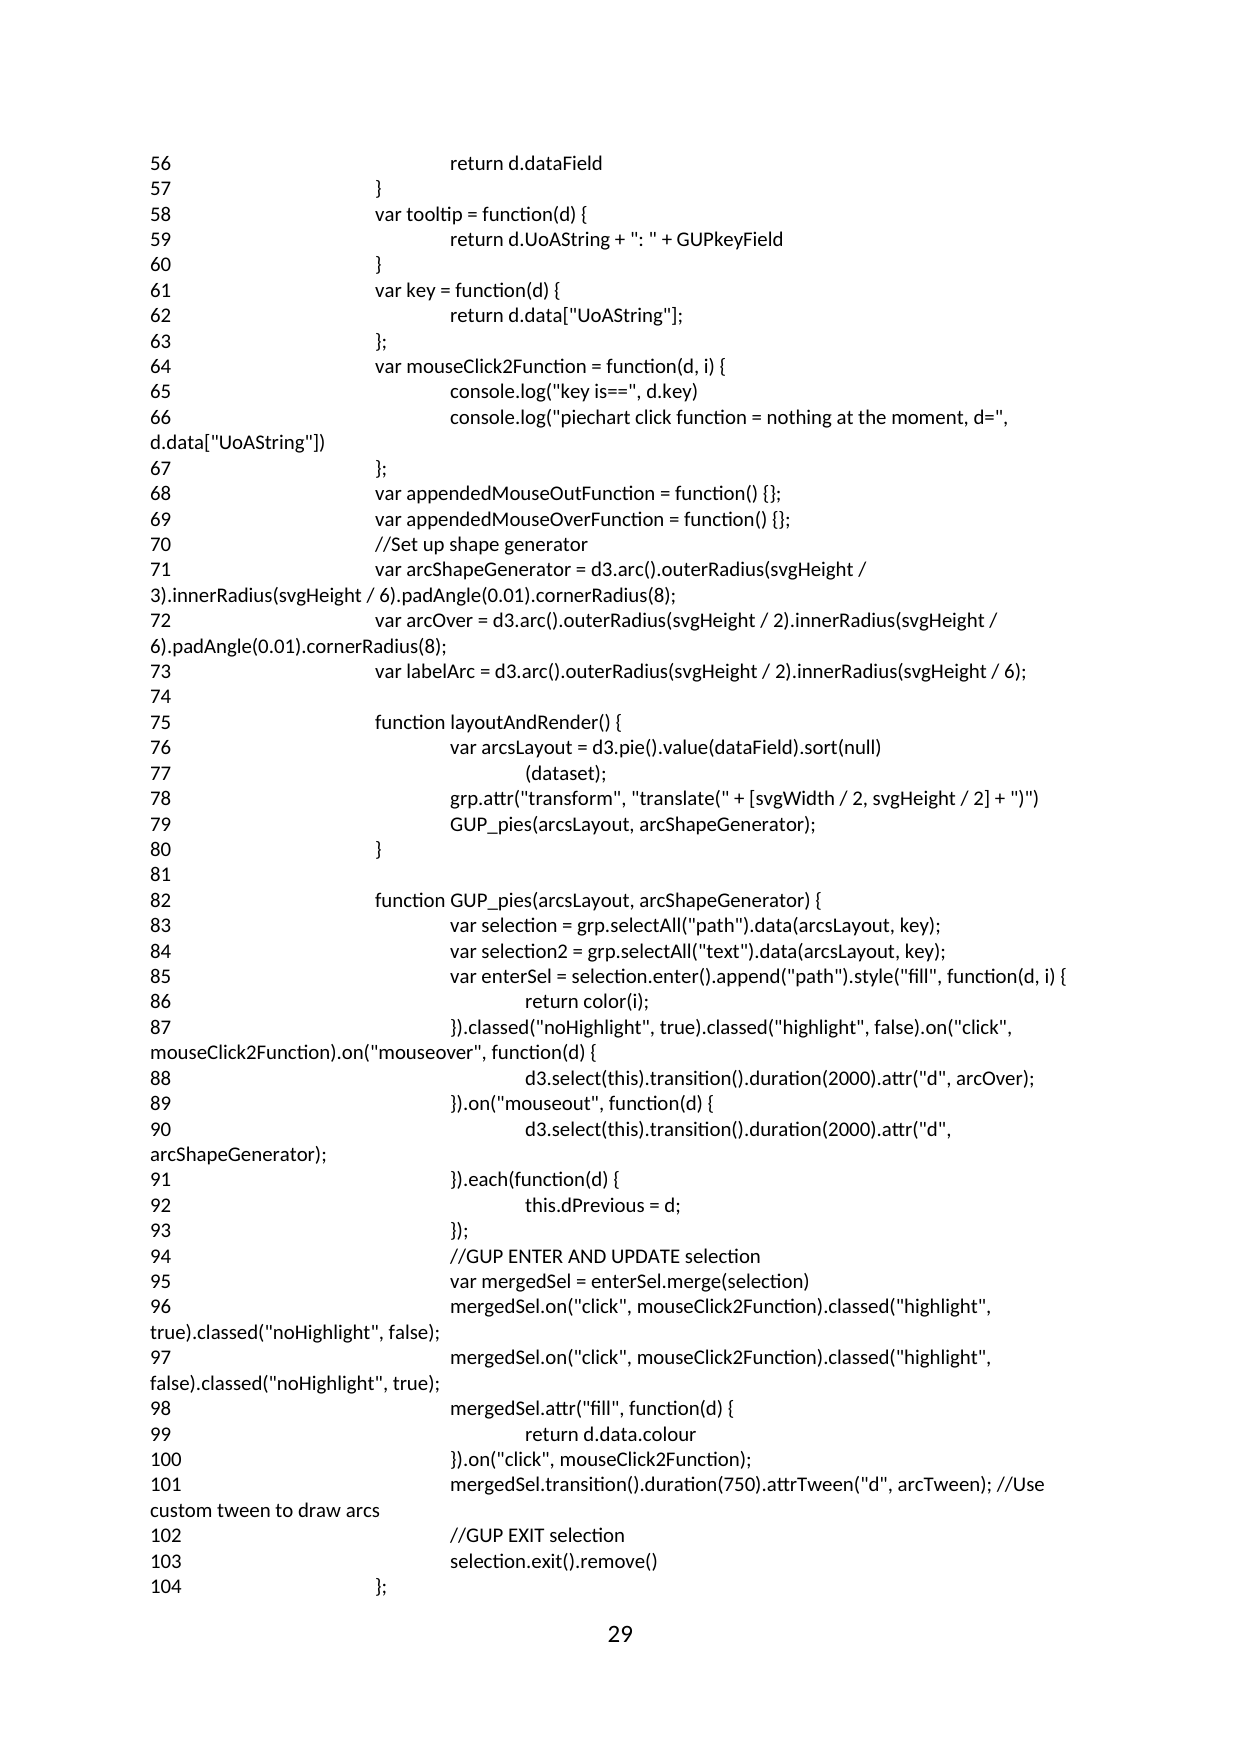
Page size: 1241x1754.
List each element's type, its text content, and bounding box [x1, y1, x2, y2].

text 58 var tooltip = function(d) { [150, 201, 1090, 226]
text 84 var selection2 = grp.selectAll("text").data(arcsLayout, key); [150, 938, 1090, 963]
text 86 return color(i); [150, 989, 1090, 1014]
text 59 return d.UoAString + ": " + GUPkeyField [150, 226, 1090, 252]
text 88 d3.select(this).transition().duration(2000).attr("d", arcOver); [150, 1065, 1090, 1090]
text 63 }; [150, 328, 1090, 353]
text 85 var enterSel = selection.enter().append("path").style("fill", function(d, i) { [150, 963, 1090, 989]
text 77 (dataset); [150, 760, 1090, 785]
text 69 var appendedMouseOverFunction = function() {}; [150, 506, 1090, 531]
text 93 }); [150, 1217, 1090, 1243]
text 76 var arcsLayout = d3.pie().value(dataField).sort(null) [150, 734, 1090, 760]
text 101 mergedSel.transition().duration(750).attrTween("d", arcTween); //Use custom tween to draw arcs [150, 1472, 1090, 1522]
text 80 } [150, 836, 1090, 862]
text 99 return d.data.colour [150, 1421, 1090, 1446]
text 96 mergedSel.on("click", mouseClick2Function).classed("highlight", true).classed("noHighlight", false); [150, 1294, 1090, 1344]
text 94 //GUP ENTER AND UPDATE selection [150, 1243, 1090, 1268]
text 68 var appendedMouseOutFunction = function() {}; [150, 480, 1090, 506]
text 78 grp.attr("transform", "translate(" + [svgWidth / 2, svgHeight / 2] + ")") [150, 785, 1090, 811]
text 57 } [150, 175, 1090, 201]
text 75 function layoutAndRender() { [150, 709, 1090, 734]
text 82 function GUP_pies(arcsLayout, arcShapeGenerator) { [150, 887, 1090, 912]
text 103 selection.exit().remove() [150, 1548, 1090, 1573]
text 70 //Set up shape generator [150, 531, 1090, 557]
text 61 var key = function(d) { [150, 277, 1090, 302]
text 73 var labelArc = d3.arc().outerRadius(svgHeight / 2).innerRadius(svgHeight / 6); [150, 658, 1090, 684]
text 87 }).classed("noHighlight", true).classed("highlight", false).on("click", mouseClick2Function).on("mouseover", function(d) { [150, 1014, 1090, 1065]
text 62 return d.data["UoAString"]; [150, 302, 1090, 328]
text 89 }).on("mouseout", function(d) { [150, 1090, 1090, 1116]
text 66 console.log("piechart click function = nothing at the moment, d=", d.data["UoAString"]) [150, 404, 1090, 455]
text 64 var mouseClick2Function = function(d, i) { [150, 353, 1090, 379]
text 97 mergedSel.on("click", mouseClick2Function).classed("highlight", false).classed("noHighlight", true); [150, 1344, 1090, 1395]
text 65 console.log("key is==", d.key) [150, 379, 1090, 404]
text 95 var mergedSel = enterSel.merge(selection) [150, 1268, 1090, 1294]
text 104 }; [150, 1573, 1090, 1599]
text 90 d3.select(this).transition().duration(2000).attr("d", arcShapeGenerator); [150, 1116, 1090, 1167]
text 79 GUP_pies(arcsLayout, arcShapeGenerator); [150, 811, 1090, 836]
text 60 } [150, 252, 1090, 277]
text 100 }).on("click", mouseClick2Function); [150, 1446, 1090, 1472]
text 72 var arcOver = d3.arc().outerRadius(svgHeight / 2).innerRadius(svgHeight / 6).padAngle(0.01).cornerRadius(8); [150, 607, 1090, 658]
text 91 }).each(function(d) { [150, 1167, 1090, 1192]
text 56 return d.dataField [150, 150, 1090, 175]
text 92 this.dPrevious = d; [150, 1192, 1090, 1217]
text 102 //GUP EXIT selection [150, 1522, 1090, 1548]
text 67 }; [150, 455, 1090, 480]
text 83 var selection = grp.selectAll("path").data(arcsLayout, key); [150, 912, 1090, 938]
text 98 mergedSel.attr("fill", function(d) { [150, 1395, 1090, 1421]
text 74 [150, 684, 1090, 709]
text 71 var arcShapeGenerator = d3.arc().outerRadius(svgHeight / 3).innerRadius(svgHeight / 6).padAngle(0.01).cornerRadius(8); [150, 557, 1090, 607]
text 81 [150, 862, 1090, 887]
